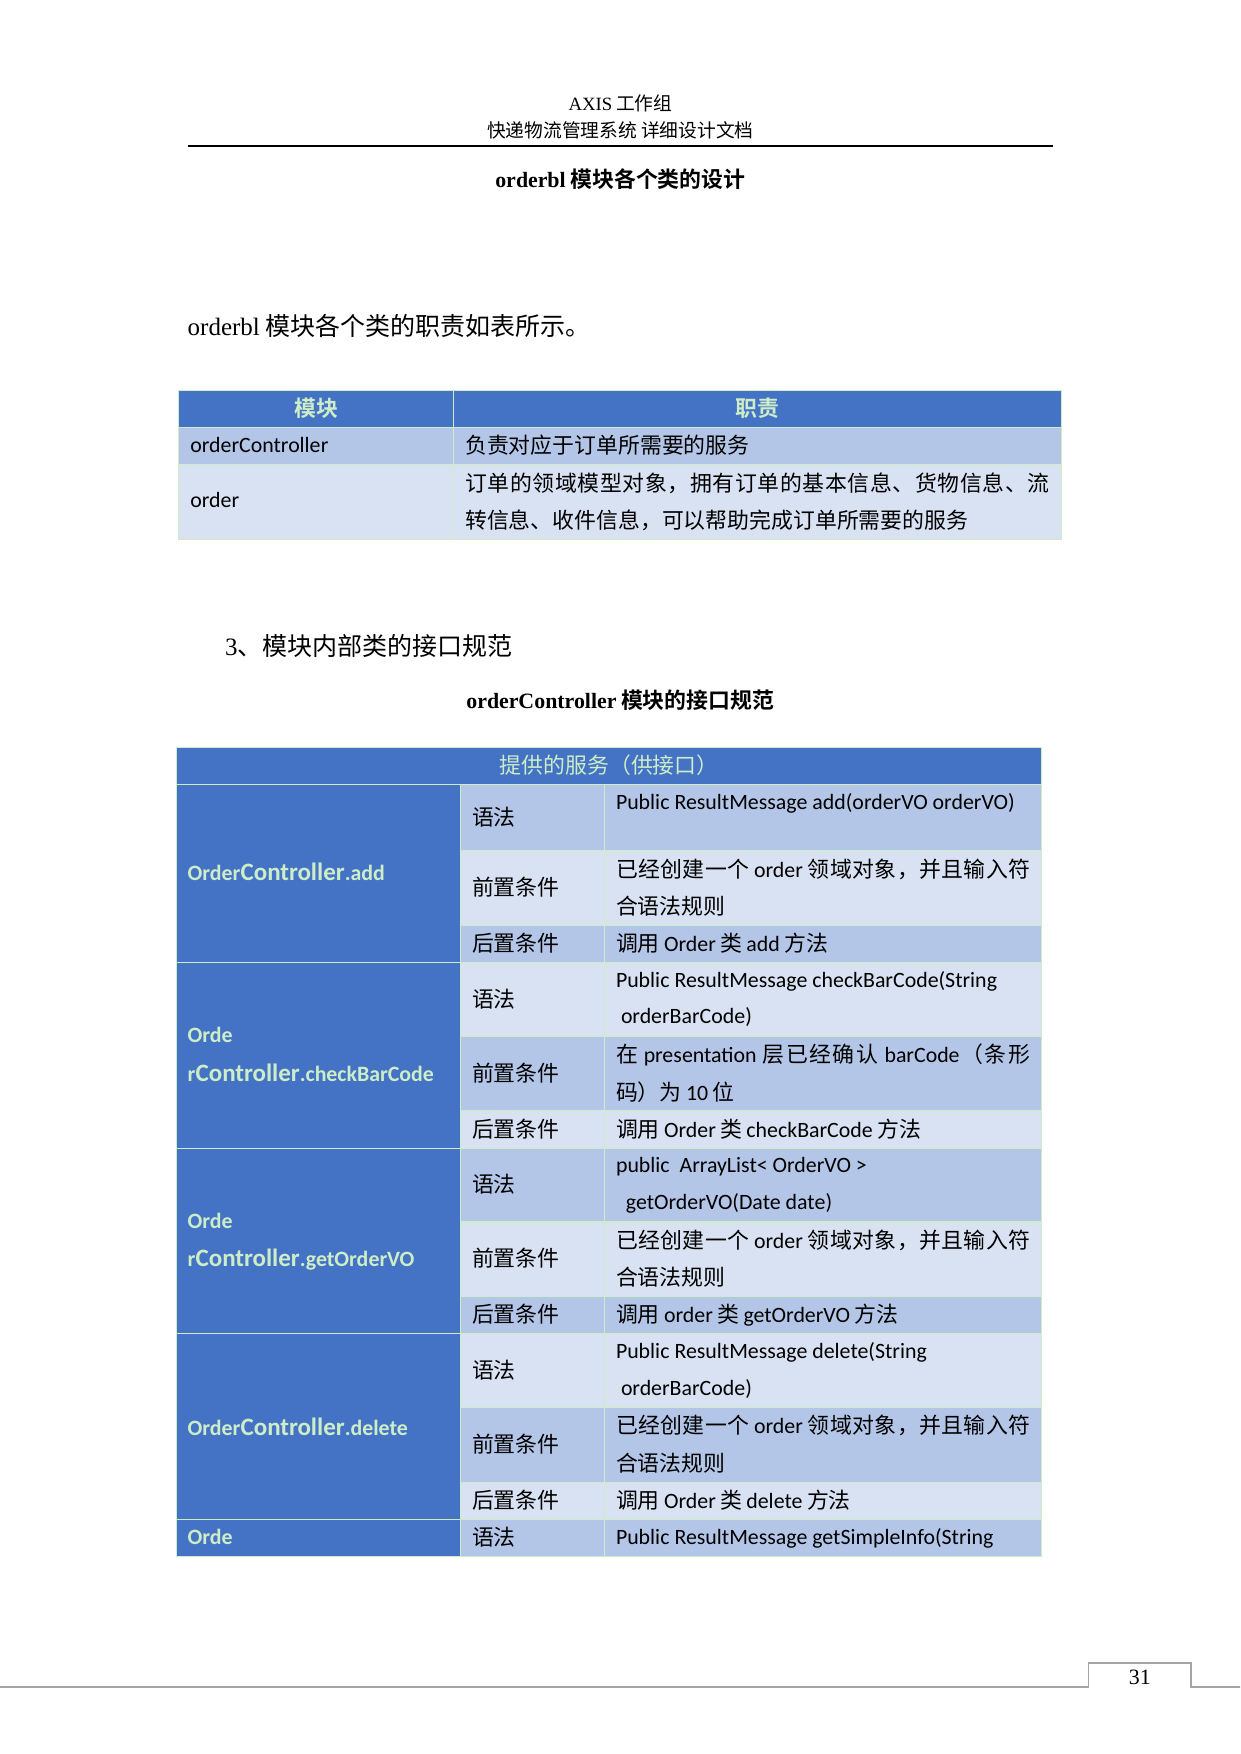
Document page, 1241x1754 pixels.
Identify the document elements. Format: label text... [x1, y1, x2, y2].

table_cell 订单的领域模型对象，拥有订单的基本信息、货物信息、流转信息、收件信息，可以帮助完成订单所需要的服务 [454, 465, 1061, 539]
table_cell 语法 [461, 963, 604, 1036]
table_cell public ArrayList< OrderVO > getOrderVO(Date date) [605, 1149, 1041, 1221]
table_cell 已经创建一个order领域对象，并且输入符合语法规则 [605, 1408, 1041, 1482]
table_cell 已经创建一个order领域对象，并且输入符合语法规则 [605, 851, 1041, 925]
list 3、模块内部类的接口规范 [225, 612, 1053, 677]
table_cell 调用Order类add方法 [605, 926, 1041, 962]
table_cell 后置条件 [461, 1483, 604, 1519]
table_cell OrderController.checkBarCode [177, 963, 460, 1148]
table_cell 前置条件 [461, 1037, 604, 1110]
table_cell Public ResultMessage checkBarCode(String orderBarCode) [605, 963, 1041, 1036]
table_cell OrderController.getOrderVO [177, 1149, 460, 1333]
table_cell orderController [179, 428, 453, 464]
text orderbl模块各个类的设计 [187, 162, 1053, 194]
table_cell OrderController.add [177, 785, 460, 962]
table_cell 前置条件 [461, 1408, 604, 1482]
table_cell 后置条件 [461, 1297, 604, 1333]
table_header 提供的服务（供接口） [177, 748, 1041, 784]
table_cell 前置条件 [461, 1223, 604, 1296]
table_cell 后置条件 [461, 1111, 604, 1148]
text orderController模块的接口规范 [187, 683, 1053, 715]
table_cell 前置条件 [461, 851, 604, 925]
table_cell 语法 [461, 785, 604, 850]
table_cell Public ResultMessage add(orderVO orderVO) [605, 785, 1041, 850]
table_header 职责 [454, 391, 1061, 427]
table_header 模块 [179, 391, 453, 427]
table_cell 已经创建一个order领域对象，并且输入符合语法规则 [605, 1223, 1041, 1296]
table_cell 语法 [461, 1520, 604, 1556]
table_cell 后置条件 [461, 926, 604, 962]
text orderbl模块各个类的职责如表所示。 [187, 292, 1053, 357]
table_cell 调用order类getOrderVO方法 [605, 1297, 1041, 1333]
table_cell 语法 [461, 1334, 604, 1407]
table_cell 在presentation层已经确认barCode（条形码）为10位 [605, 1037, 1041, 1110]
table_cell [605, 1520, 1041, 1556]
table_cell Public ResultMessage delete(String orderBarCode) [605, 1334, 1041, 1407]
table_cell OrderController.delete [177, 1334, 460, 1519]
table_cell 调用Order类checkBarCode方法 [605, 1111, 1041, 1148]
table_cell 负责对应于订单所需要的服务 [454, 428, 1061, 464]
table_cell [177, 1520, 460, 1556]
table_cell order [179, 465, 453, 539]
table_cell 调用Order类delete方法 [605, 1483, 1041, 1519]
table_cell 语法 [461, 1149, 604, 1221]
